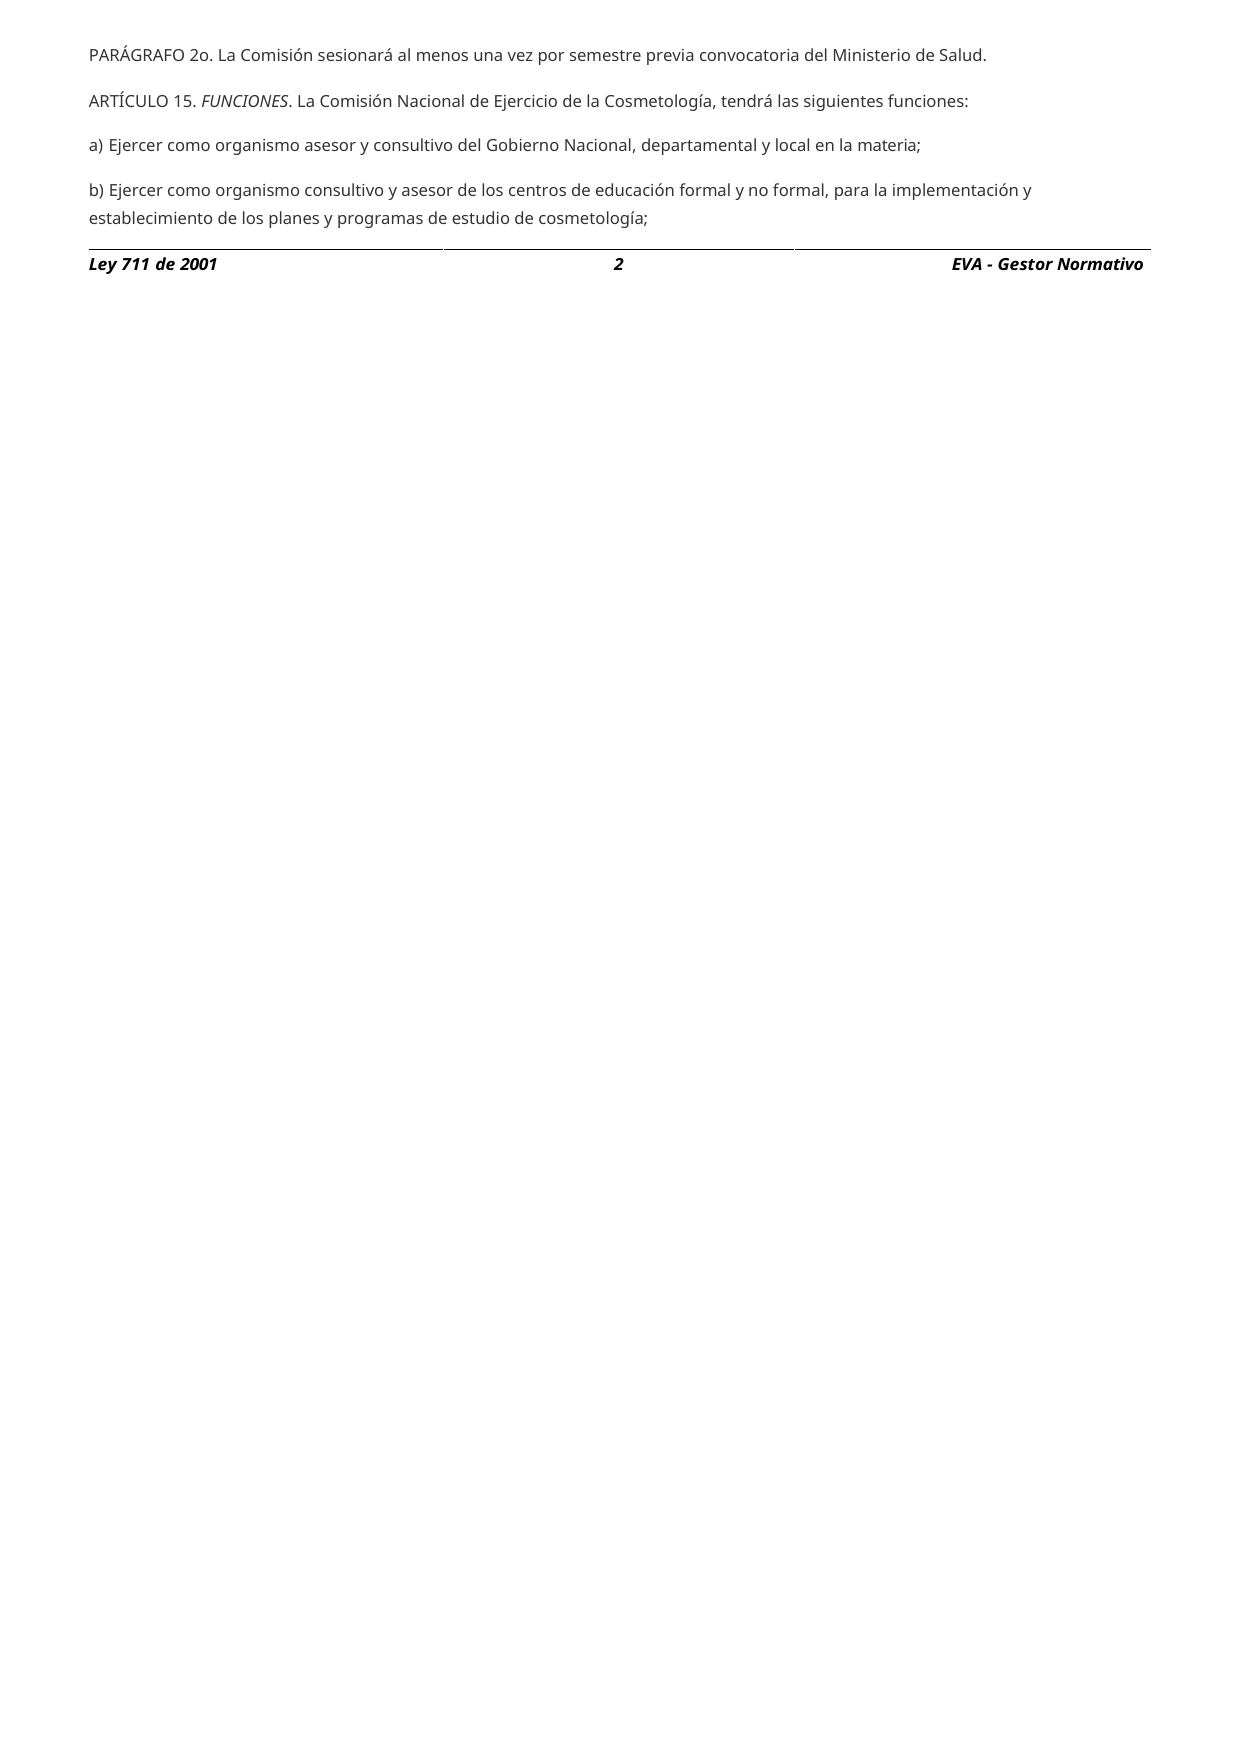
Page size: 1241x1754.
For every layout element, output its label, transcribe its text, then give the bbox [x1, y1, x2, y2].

list Ejercer como organismo asesor y consultivo del Gobierno Nacional, departamental y local en la materia; [88, 136, 1163, 156]
text Ley 711 de 2001 2 EVA - Gestor Normativo [88, 253, 1163, 275]
text PARÁGRAFO 2o. La Comisión sesionará al menos una vez por semestre previa convocatoria del Ministerio de Salud. ARTÍCULO 15. FUNCIONES. La Comisión Nacional de Ejercicio de la Cosmetología, tendrá las siguientes funciones: [88, 44, 1017, 113]
list Ejercer como organismo consultivo y asesor de los centros de educación formal y no formal, para la implementación y establecimiento de los planes y programas de estudio de cosmetología; [88, 179, 1149, 229]
